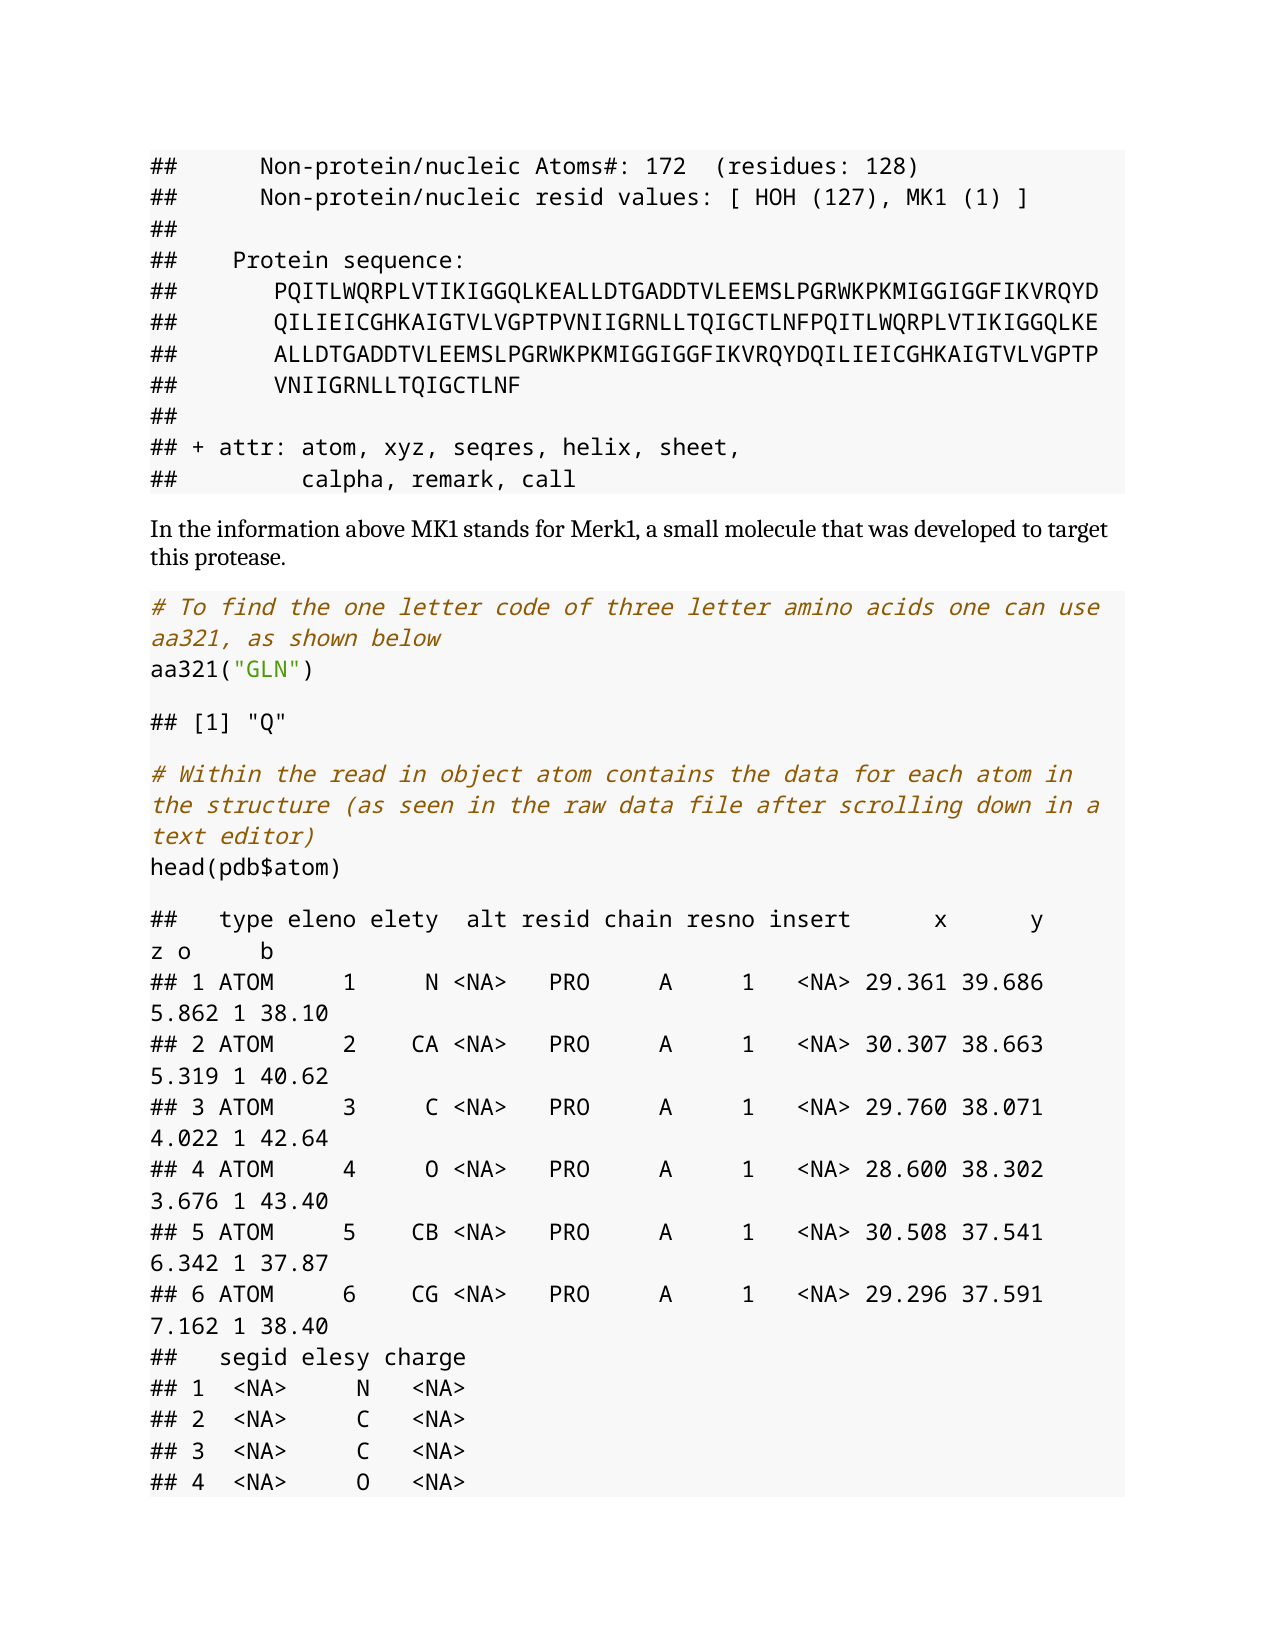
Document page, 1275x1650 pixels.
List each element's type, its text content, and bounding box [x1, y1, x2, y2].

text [150, 903, 1125, 1497]
text ## [1] "Q" [150, 705, 1125, 737]
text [150, 150, 1125, 494]
text # Within the read in object atom contains the data for each atom in the structure (as seen in the raw data file after scrolling down in a text editor) head(pdb$atom) [150, 757, 1125, 882]
text # To find the one letter code of three letter amino acids one can use aa321, as shown below aa321("GLN") [315, 591, 1125, 684]
text In the information above MK1 stands for Merk1, a small molecule that was developed to target this protease. [150, 514, 1125, 572]
